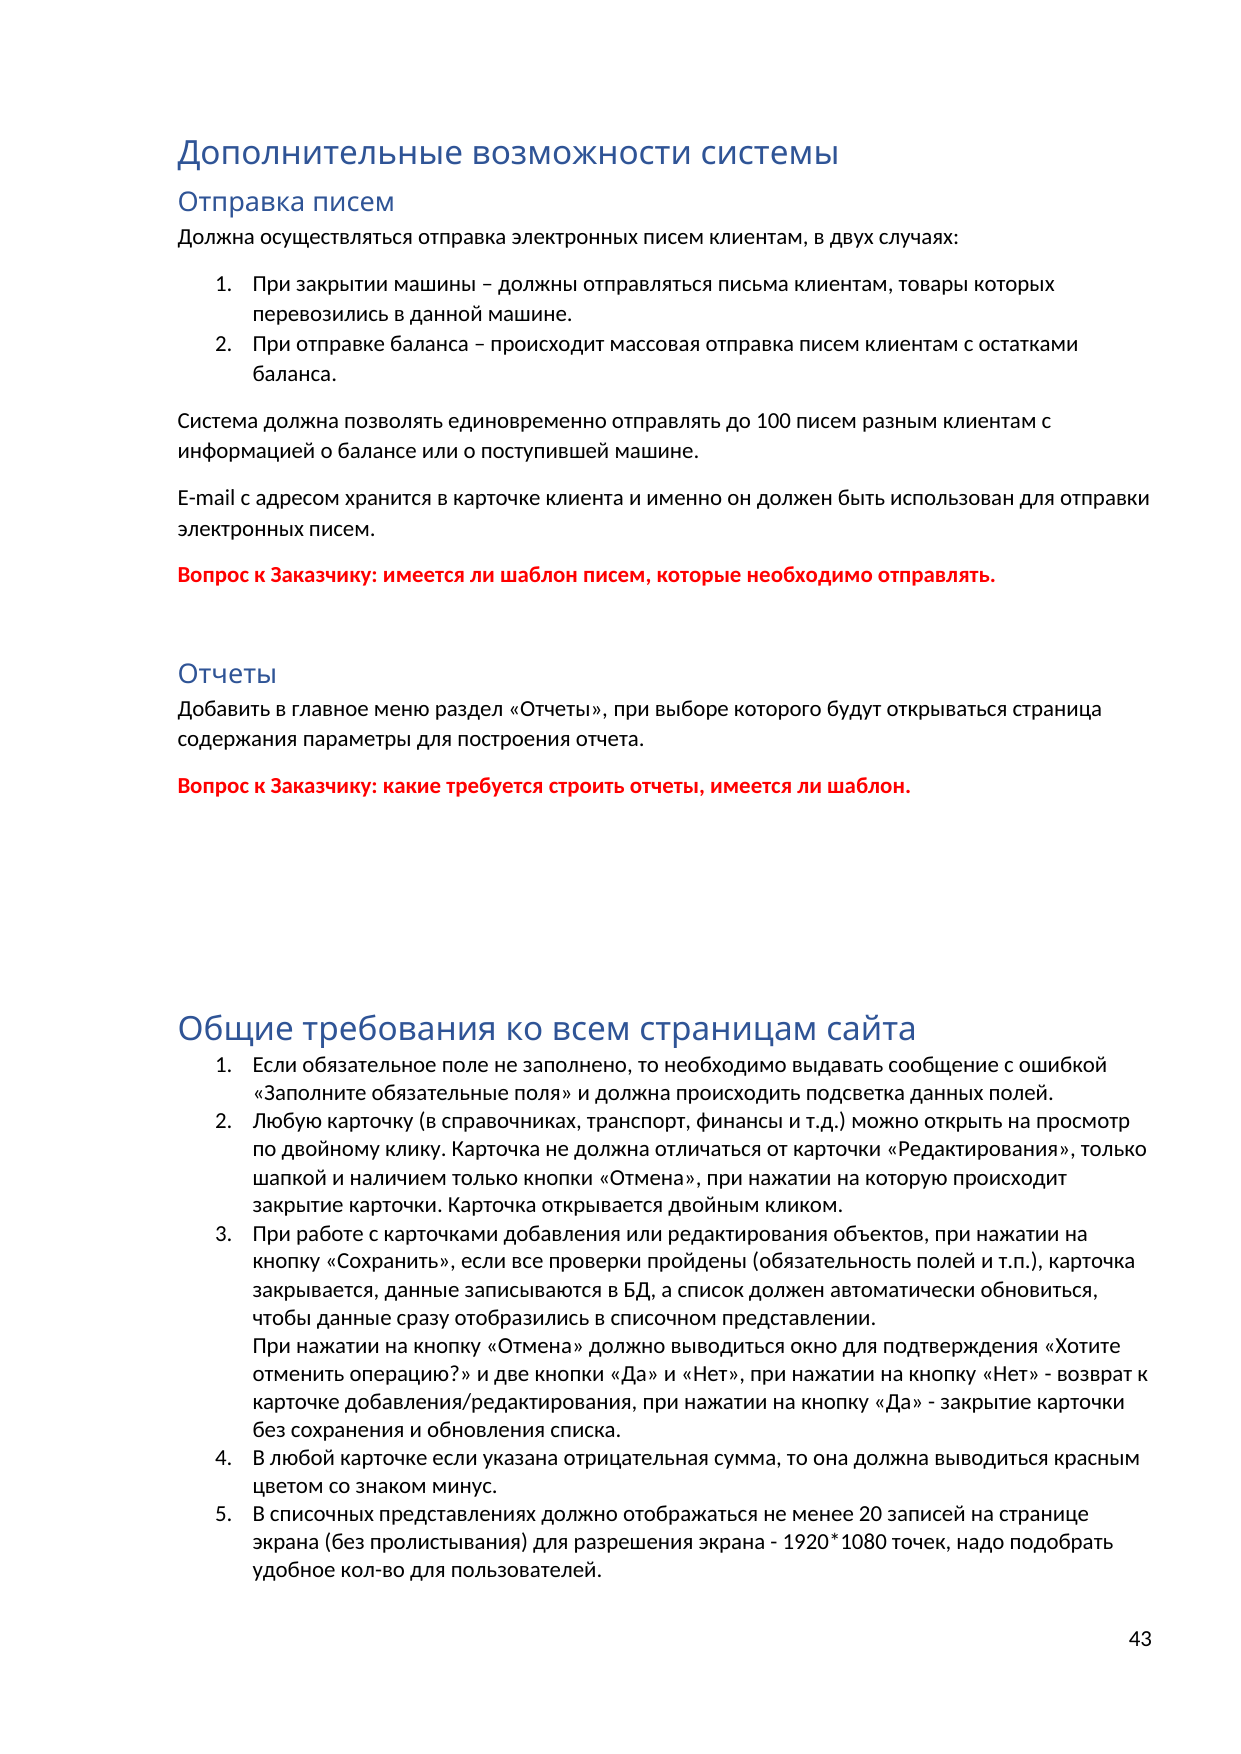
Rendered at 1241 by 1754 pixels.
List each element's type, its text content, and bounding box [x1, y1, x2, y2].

text E-mail c адресом хранится в карточке клиента и именно он должен быть использован для отправки электронных писем. [177, 483, 1152, 542]
text Система должна позволять единовременно отправлять до 100 писем разным клиентам с информацией о балансе или о поступившей машине. [177, 406, 1152, 464]
subtitle Дополнительные возможности системы [177, 129, 1152, 174]
subtitle Отчеты [177, 654, 1152, 691]
text Вопрос к Заказчику: какие требуется строить отчеты, имеется ли шаблон. [177, 771, 1152, 799]
list При отправке баланса – происходит массовая отправка писем клиентам с остатками баланса. [215, 329, 1152, 387]
text Добавить в главное меню раздел «Отчеты», при выборе которого будут открываться страница содержания параметры для построения отчета. [177, 694, 1152, 752]
text Вопрос к Заказчику: имеется ли шаблон писем, которые необходимо отправлять. [177, 561, 1152, 588]
list В любой карточке если указана отрицательная сумма, то она должна выводиться красным цветом со знаком минус. [215, 1443, 1152, 1499]
list Любую карточку (в справочниках, транспорт, финансы и т.д.) можно открыть на просмотр по двойному клику. Карточка не должна отличаться от карточки «Редактирования», только шапкой и наличием только кнопки «Отмена», при нажатии на которую происходит закрытие карточки. Карточка открывается двойным кликом. [215, 1107, 1152, 1219]
list При работе с карточками добавления или редактирования объектов, при нажатии на кнопку «Сохранить», если все проверки пройдены (обязательность полей и т.п.), карточка закрывается, данные записываются в БД, а список должен автоматически обновиться, чтобы данные сразу отобразились в списочном представлении. При нажатии на кнопку «Отмена» должно выводиться окно для подтверждения «Хотите отменить операцию?» и две кнопки «Да» и «Нет», при нажатии на кнопку «Нет» - возврат к карточке добавления/редактирования, при нажатии на кнопку «Да» - закрытие карточки без сохранения и обновления списка. [215, 1219, 1152, 1443]
text Должна осуществляться отправка электронных писем клиентам, в двух случаях: [177, 222, 1152, 250]
list Если обязательное поле не заполнено, то необходимо выдавать сообщение с ошибкой «Заполните обязательные поля» и должна происходить подсветка данных полей. [215, 1051, 1152, 1107]
subtitle Отправка писем [177, 182, 1152, 219]
list При закрытии машины – должны отправляться письма клиентам, товары которых перевозились в данной машине. [215, 269, 1152, 327]
list В списочных представлениях должно отображаться не менее 20 записей на странице экрана (без пролистывания) для разрешения экрана - 1920*1080 точек, надо подобрать удобное кол-во для пользователей. [215, 1499, 1152, 1583]
subtitle Общие требования ко всем страницам сайта [177, 1005, 1152, 1051]
